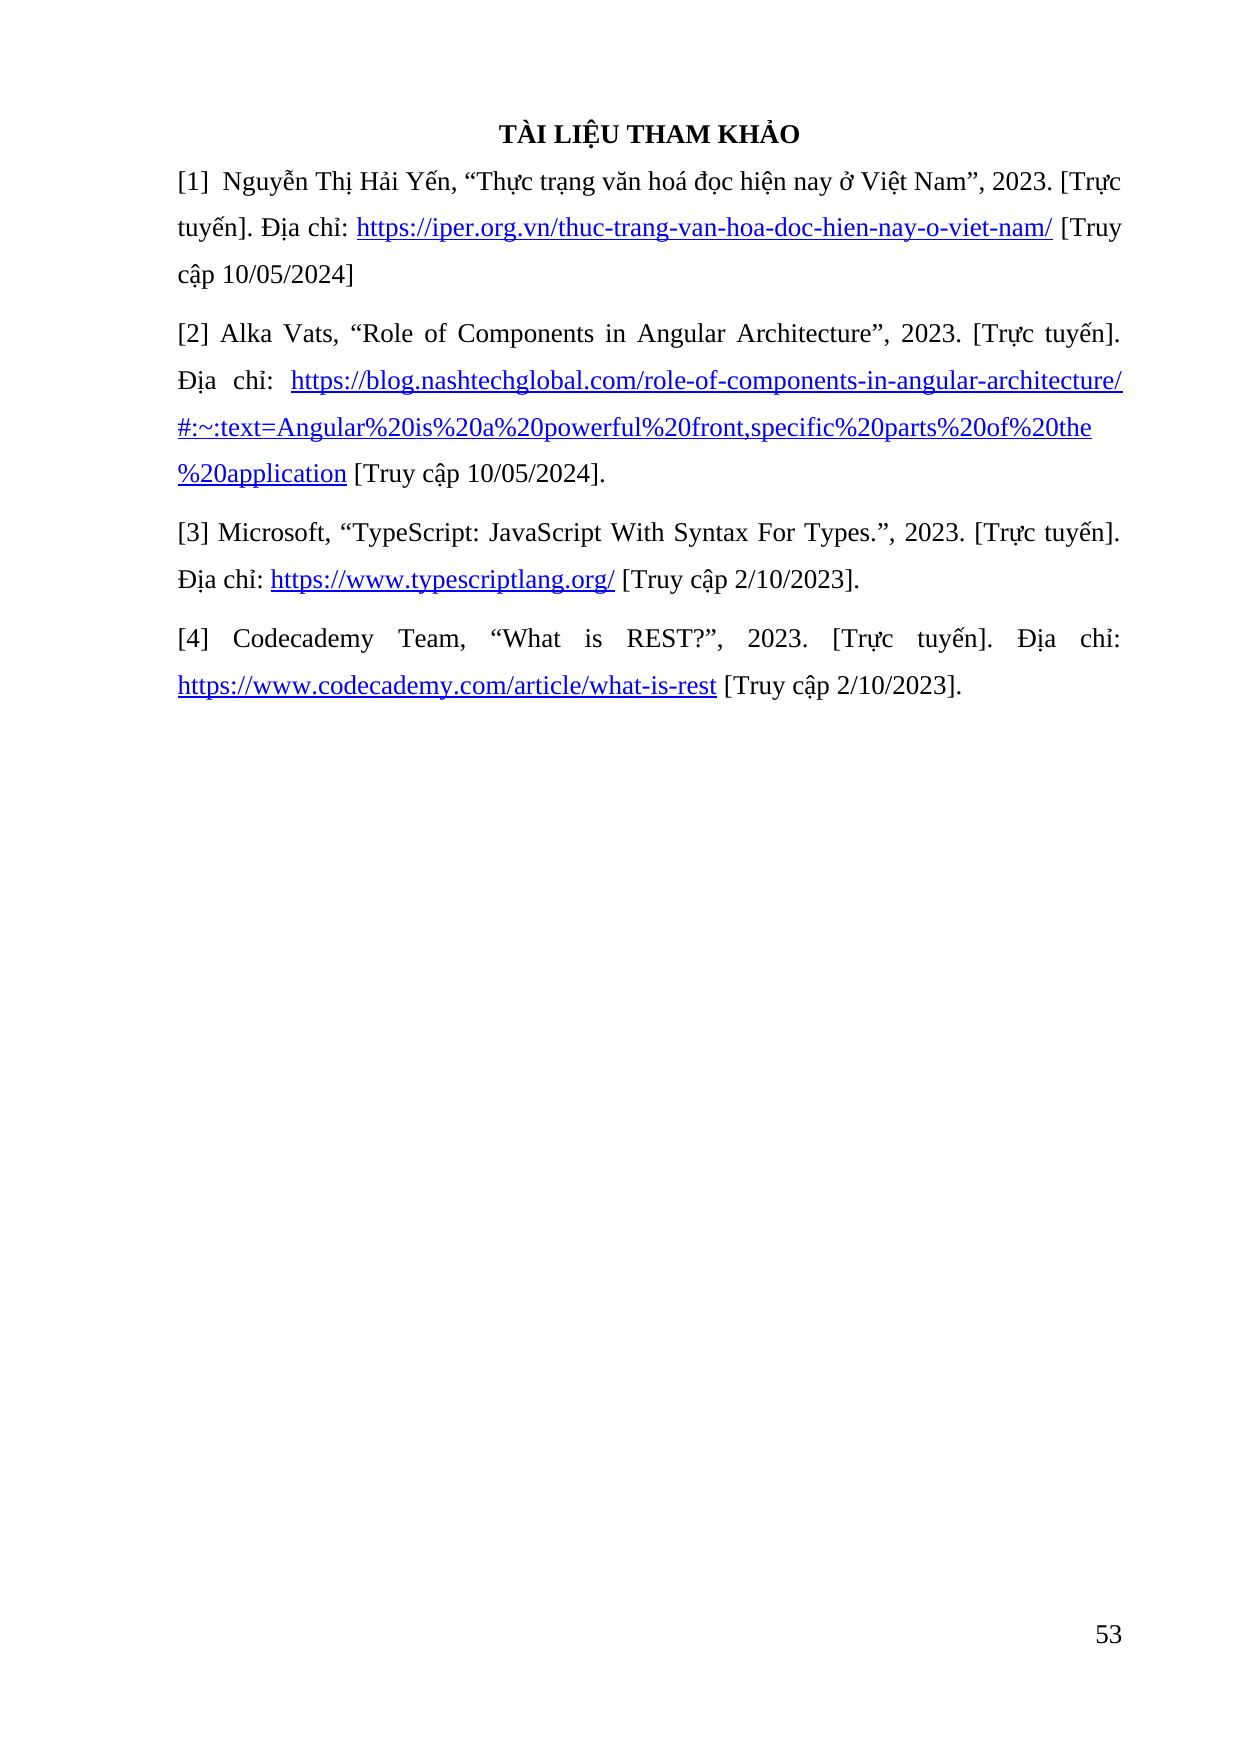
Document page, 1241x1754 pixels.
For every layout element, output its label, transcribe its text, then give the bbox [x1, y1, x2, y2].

text [3] Microsoft, “TypeScript: JavaScript With Syntax For Types.”, 2023. [Trực tuyến]. Địa chỉ: https://www.typescriptlang.org/ [Truy cập 2/10/2023]. [177, 516, 1122, 594]
text [2] Alka Vats, “Role of Components in Angular Architecture”, 2023. [Trực tuyến]. Địa chỉ: https://blog.nashtechglobal.com/role-of-components-in-angular-architecture/#:~:text=Angular%20is%20a%20powerful%20front,specific%20parts%20of%20the%20application [Truy cập 10/05/2024]. [177, 317, 1122, 488]
text [4] Codecademy Team, “What is REST?”, 2023. [Trực tuyến]. Địa chỉ: https://www.codecademy.com/article/what-is-rest [Truy cập 2/10/2023]. [177, 622, 1122, 700]
text [1] Nguyễn Thị Hải Yến, “Thực trạng văn hoá đọc hiện nay ở Việt Nam”, 2023. [Trực tuyến]. Địa chỉ: https://iper.org.vn/thuc-trang-van-hoa-doc-hien-nay-o-viet-nam/ [Truy cập 10/05/2024] [177, 165, 1122, 289]
text TÀI LIỆU THAM KHẢO [177, 118, 1122, 149]
